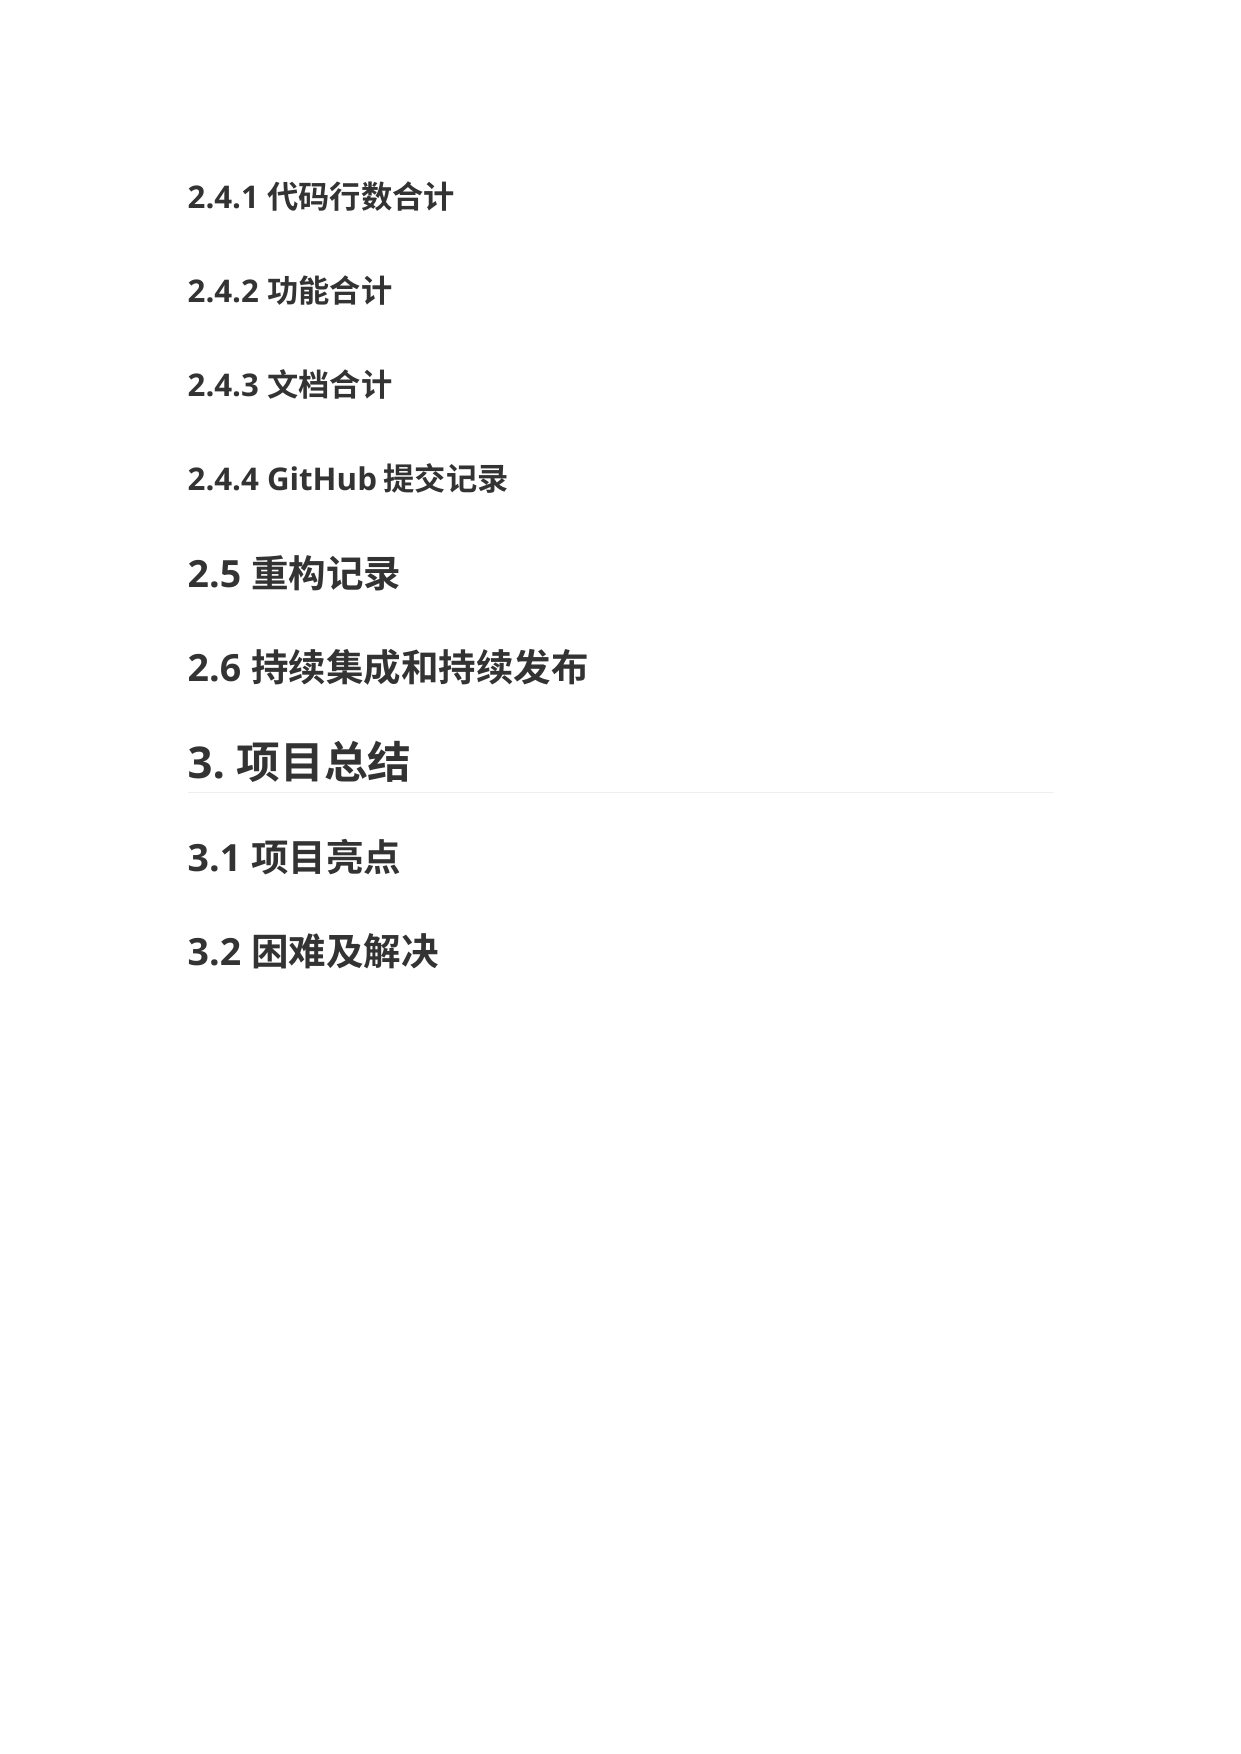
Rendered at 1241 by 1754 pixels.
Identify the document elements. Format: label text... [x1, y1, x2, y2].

text 2.4.4 GitHub提交记录 [187, 444, 1053, 509]
text 2.5 重构记录 [187, 539, 1053, 604]
text 2.6 持续集成和持续发布 [187, 633, 1053, 698]
text 3.1 项目亮点 [187, 823, 1053, 888]
text 3. 项目总结 [187, 727, 1053, 793]
text 3.2 困难及解决 [187, 917, 1053, 982]
text 2.4.1 代码行数合计 [187, 162, 1053, 227]
text 2.4.3 文档合计 [187, 350, 1053, 415]
text 2.4.2 功能合计 [187, 256, 1053, 321]
